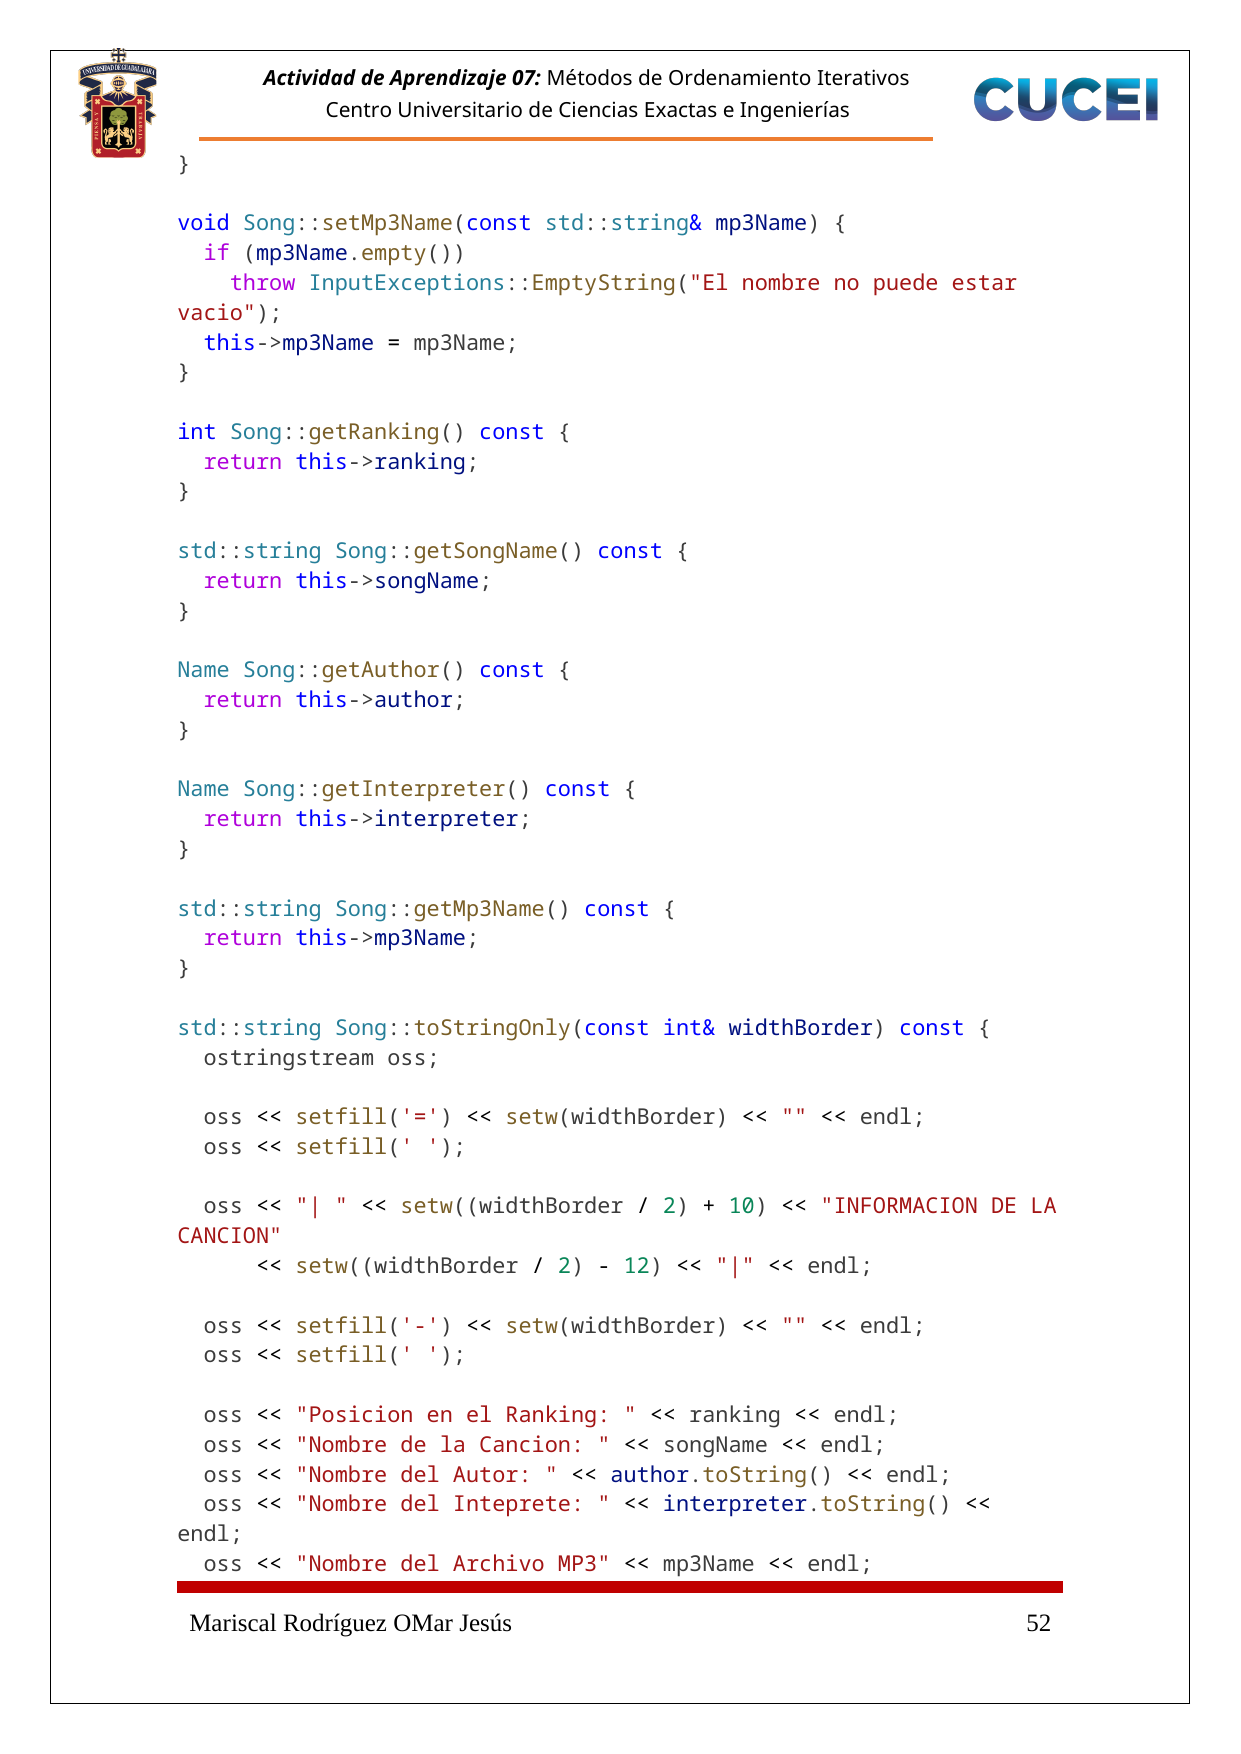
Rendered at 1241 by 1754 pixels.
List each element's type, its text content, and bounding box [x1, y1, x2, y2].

text } [177, 714, 1063, 743]
text oss << "| " << setw((widthBorder / 2) + 10) << "INFORMACION DE LA CANCION" [177, 1190, 1063, 1250]
text oss << "Posicion en el Ranking: " << ranking << endl; [177, 1399, 1063, 1429]
text } [177, 833, 1063, 863]
text oss << "Nombre del Archivo MP3" << mp3Name << endl; [177, 1548, 1063, 1578]
text oss << "Nombre del Inteprete: " << interpreter.toString() << endl; [177, 1488, 1063, 1548]
text Name Song::getAuthor() const { [177, 654, 1063, 684]
text } [177, 148, 1063, 177]
text oss << setfill('=') << setw(widthBorder) << "" << endl; [177, 1101, 1063, 1131]
text int Song::getRanking() const { [177, 416, 1063, 446]
text } [177, 475, 1063, 505]
text ostringstream oss; [177, 1041, 1063, 1071]
text void Song::setMp3Name(const std::string& mp3Name) { [177, 207, 1063, 237]
text oss << setfill(' '); [177, 1131, 1063, 1161]
text } [177, 356, 1063, 386]
text Name Song::getInterpreter() const { [177, 773, 1063, 803]
text return this->interpreter; [177, 803, 1063, 833]
text } [177, 952, 1063, 982]
text std::string Song::toStringOnly(const int& widthBorder) const { [177, 1012, 1063, 1041]
text return this->author; [177, 684, 1063, 714]
text } [177, 594, 1063, 624]
text std::string Song::getMp3Name() const { [177, 892, 1063, 922]
picture [78, 48, 157, 158]
text std::string Song::getSongName() const { [177, 535, 1063, 565]
text if (mp3Name.empty()) [177, 237, 1063, 267]
text return this->ranking; [177, 446, 1063, 475]
text return this->mp3Name; [177, 922, 1063, 952]
text throw InputExceptions::EmptyString("El nombre no puede estar vacio"); [177, 267, 1063, 326]
text oss << setfill(' '); [177, 1339, 1063, 1369]
text oss << "Nombre de la Cancion: " << songName << endl; [177, 1429, 1063, 1458]
text oss << "Nombre del Autor: " << author.toString() << endl; [177, 1458, 1063, 1488]
text << setw((widthBorder / 2) - 12) << "|" << endl; [177, 1250, 1063, 1280]
text this->mp3Name = mp3Name; [177, 326, 1063, 356]
text oss << setfill('-') << setw(widthBorder) << "" << endl; [177, 1309, 1063, 1339]
picture [967, 64, 1189, 123]
text return this->songName; [177, 565, 1063, 594]
